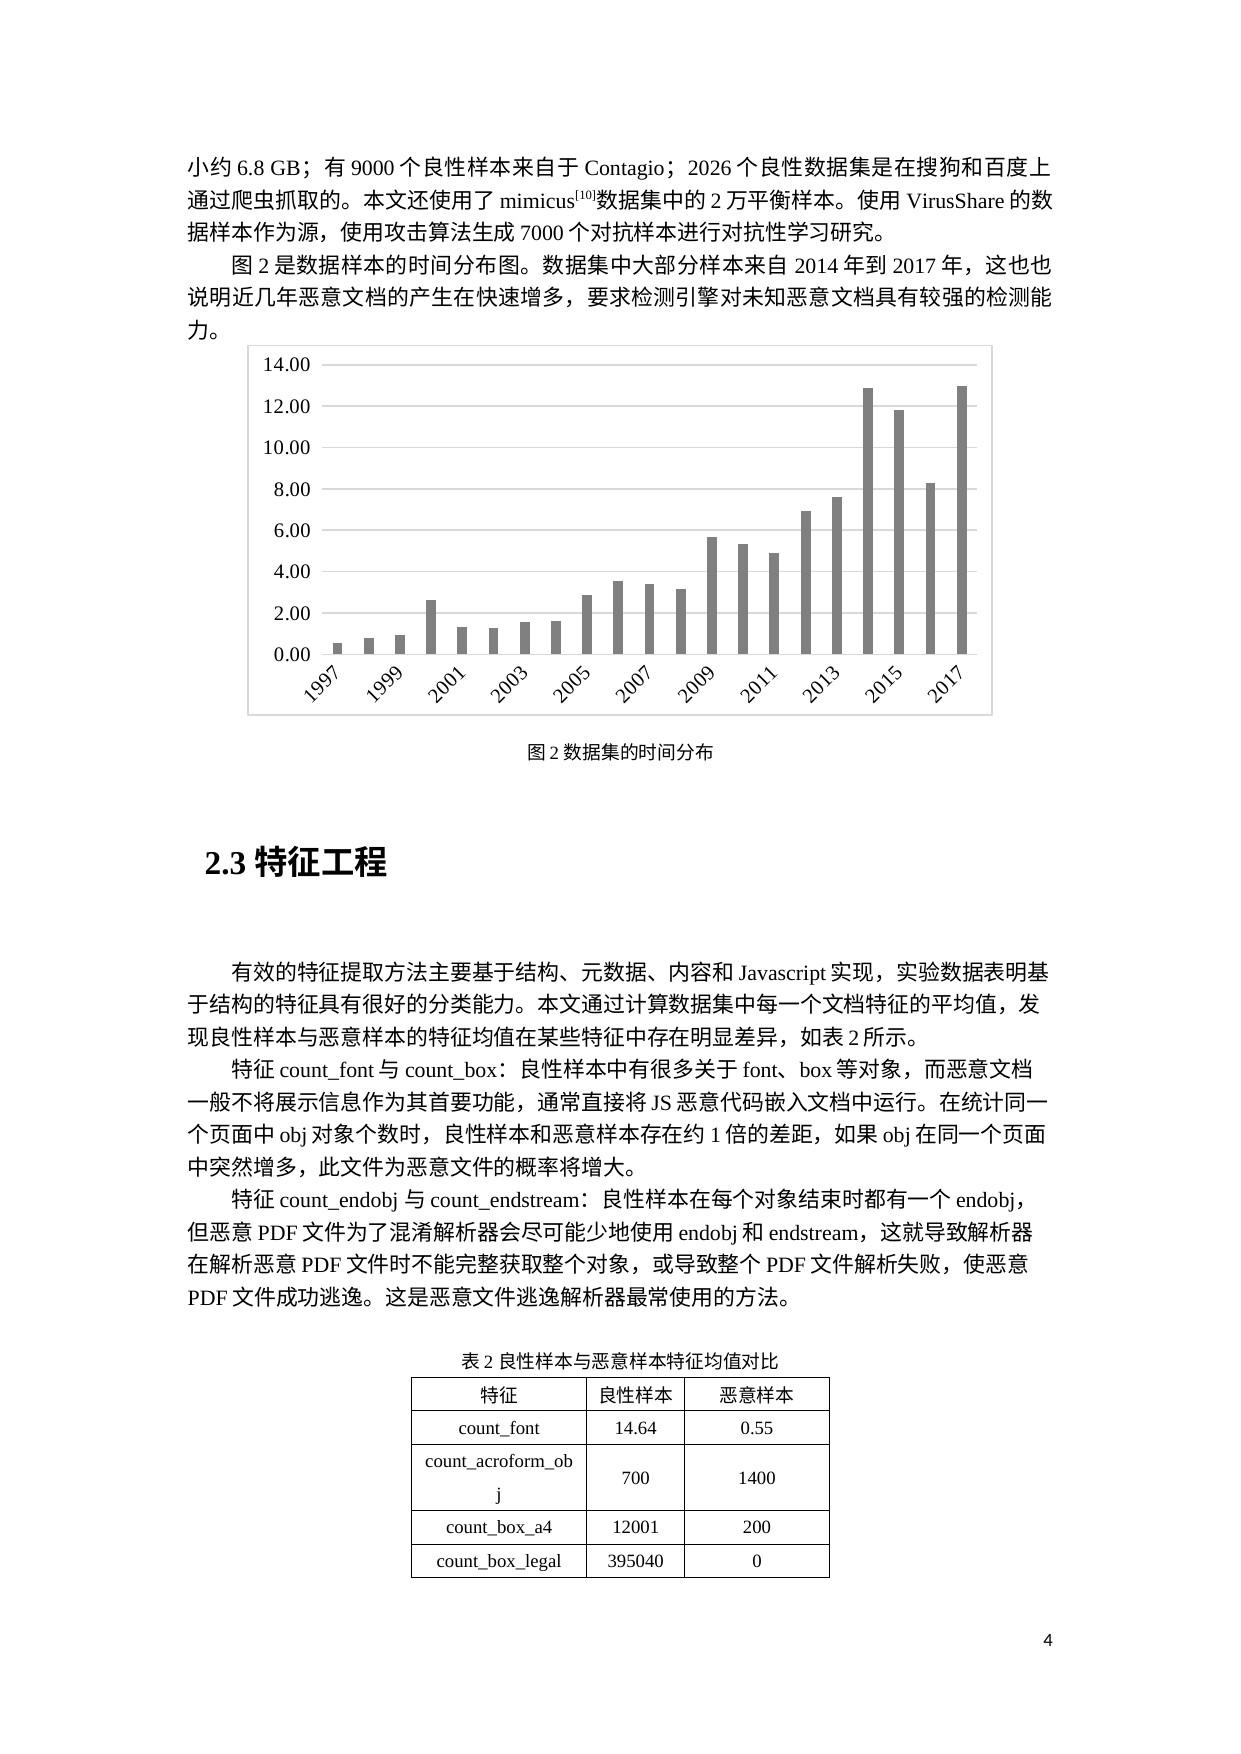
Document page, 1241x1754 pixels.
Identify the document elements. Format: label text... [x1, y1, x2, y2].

table_header 特征 [412, 1378, 586, 1410]
table_cell 395040 [587, 1545, 684, 1577]
table_cell 12001 [587, 1511, 684, 1543]
table_cell 14.64 [587, 1411, 684, 1444]
subtitle 2.3 特征工程 [187, 827, 1053, 892]
table_cell count_box_legal [412, 1545, 586, 1577]
table_cell count_font [412, 1411, 586, 1444]
text 特征count_endobj 与count_endstream：良性样本在每个对象结束时都有一个endobj，但恶意PDF文件为了混淆解析器会尽可能少地使用endobj和endstream，这就导致解析器在解析恶意PDF文件时不能完整获取整个对象，或导致整个PDF文件解析失败，使恶意PDF文件成功逃逸。这是恶意文件逃逸解析器最常使用的方法。 [187, 1182, 1053, 1312]
table_cell count_box_a4 [412, 1511, 586, 1543]
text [187, 150, 1053, 247]
table_header 良性样本 [587, 1378, 684, 1410]
table_cell 1400 [685, 1445, 829, 1510]
table_header 恶意样本 [685, 1378, 829, 1410]
text 有效的特征提取方法主要基于结构、元数据、内容和Javascript实现，实验数据表明基于结构的特征具有很好的分类能力。本文通过计算数据集中每一个文档特征的平均值，发现良性样本与恶意样本的特征均值在某些特征中存在明显差异，如表2所示。 [187, 954, 1053, 1052]
table_cell 0 [685, 1545, 829, 1577]
table_cell 0.55 [685, 1411, 829, 1444]
text 图2 数据集的时间分布 [187, 735, 1053, 767]
table_cell 200 [685, 1511, 829, 1543]
text 特征count_font与count_box：良性样本中有很多关于font、box等对象，而恶意文档一般不将展示信息作为其首要功能，通常直接将JS恶意代码嵌入文档中运行。在统计同一个页面中obj对象个数时，良性样本和恶意样本存在约1倍的差距，如果obj在同一个页面中突然增多，此文件为恶意文件的概率将增大。 [187, 1052, 1053, 1182]
table_cell 700 [587, 1445, 684, 1510]
text 表2 良性样本与恶意样本特征均值对比 [187, 1344, 1053, 1377]
table_cell count_acroform_obj [412, 1445, 586, 1510]
text 图2是数据样本的时间分布图。数据集中大部分样本来自2014年到2017年，这也也说明近几年恶意文档的产生在快速增多，要求检测引擎对未知恶意文档具有较强的检测能力。 [187, 247, 1053, 345]
